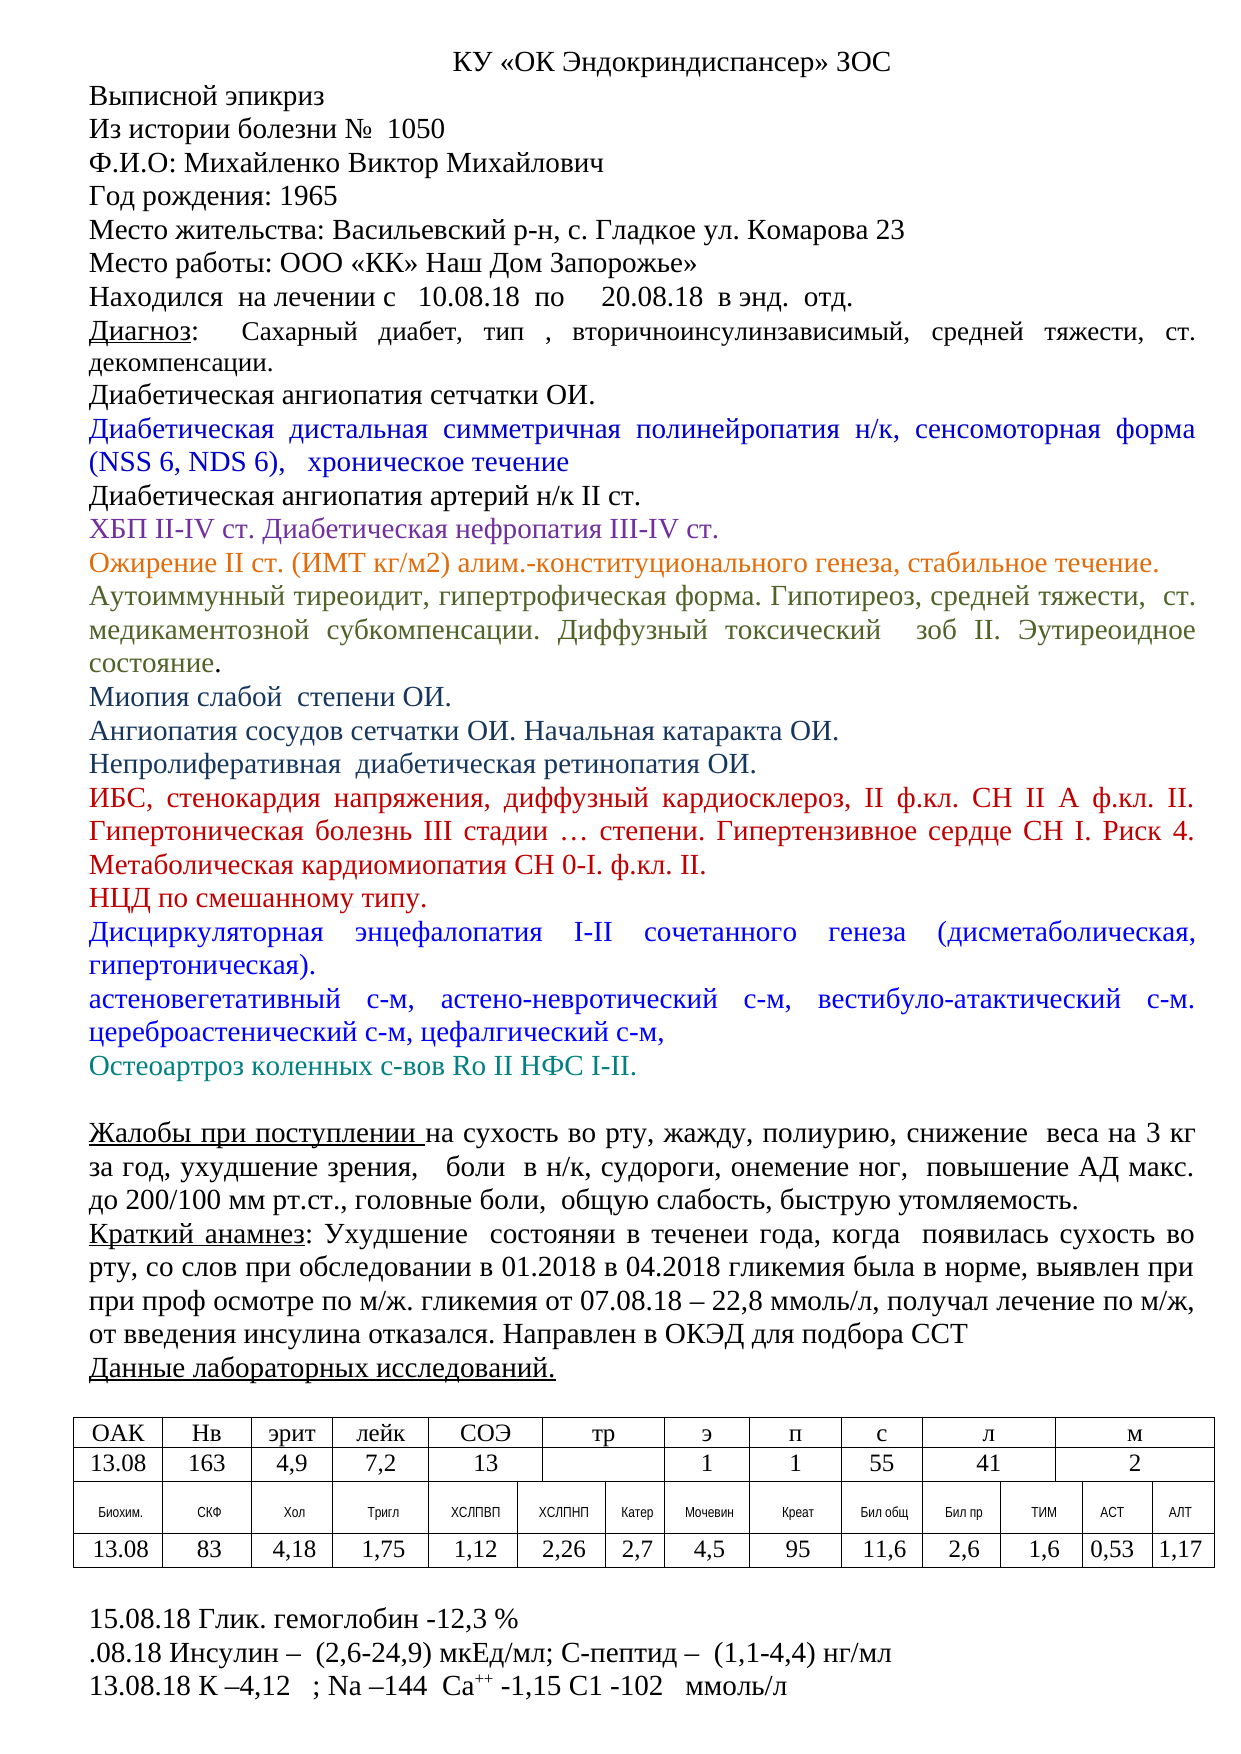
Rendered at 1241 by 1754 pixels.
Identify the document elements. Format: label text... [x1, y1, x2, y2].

table_cell 0,53 [1083, 1534, 1152, 1567]
table_header Нв [163, 1418, 251, 1447]
text Непролиферативная диабетическая ретинопатия . [89, 746, 1196, 780]
table_cell Тригл [333, 1482, 428, 1533]
text Год рождения: 1965 [89, 178, 1196, 212]
table_cell 1,75 [333, 1534, 428, 1567]
table_cell Бил общ [842, 1482, 922, 1533]
table_header э [665, 1418, 749, 1447]
text астеновегетативный с-м, астено-невротический с-м, вестибуло-атактический с-м. цереброастенический с-м, цефалгический с-м, [89, 981, 1196, 1048]
table_cell 163 [163, 1448, 251, 1481]
table_cell Катер [606, 1482, 664, 1533]
text 13.08.18 К –4,12 ; Nа –144 Са++ -1,15 С1 -102 ммоль/л [89, 1668, 1196, 1702]
table_cell [543, 1448, 664, 1481]
table_cell 83 [163, 1534, 251, 1567]
table_cell 2,26 [518, 1534, 605, 1567]
text Место работы: ООО «КК» Наш Дом Запорожье» [89, 246, 1196, 279]
table_cell 4,5 [665, 1534, 749, 1567]
table_cell 11,6 [842, 1534, 922, 1567]
text Ангиопатия сосудов сетчатки . Начальная катаракта . [89, 713, 1196, 746]
text Миопия степени ОИ. [89, 679, 1196, 713]
table_header п [750, 1418, 841, 1447]
table_cell 2,7 [606, 1534, 664, 1567]
table_cell 4,18 [252, 1534, 332, 1567]
text Остеоартроз коленных с-вов Rо II НФС I-II. [89, 1048, 1196, 1082]
table_cell 1,6 [1001, 1534, 1082, 1567]
table_header лейк [333, 1418, 428, 1447]
table_cell 13.08 [74, 1534, 162, 1567]
text Место жительства: Васильевский р-н, с. Гладкое ул. Комарова 23 [89, 212, 1196, 246]
table_cell 2 [1056, 1448, 1214, 1481]
table_cell АСТ [1083, 1482, 1152, 1533]
table_cell Мочевин [665, 1482, 749, 1533]
table_header ОАК [74, 1418, 162, 1447]
table_cell 4,9 [252, 1448, 332, 1481]
text НЦД по смешанному типу. [89, 880, 1196, 914]
text .08.18 Инсулин – (2,6-24,9) мкЕд/мл; С-пептид – (1,1-4,4) нг/мл [89, 1635, 1196, 1668]
text 15.08.18 Глик. гемоглобин -12,3 % [89, 1601, 1196, 1635]
table_cell 1 [665, 1448, 749, 1481]
table_cell ХСЛПНП [518, 1482, 605, 1533]
text Ожирение II ст. (ИМТ кг/м2) алим.-конституционального генеза, стабильное течение. [89, 545, 1196, 578]
table_cell Бил пр [923, 1482, 1000, 1533]
text на лечении с 10.08.18 по 20.08.18 в отд. [89, 279, 1196, 313]
table_header с [842, 1418, 922, 1447]
table_cell 41 [923, 1448, 1055, 1481]
table_cell АЛТ [1153, 1482, 1214, 1533]
text Краткий анамнез: Ухудшение состояняи в теченеи года, когда появилась сухость во рту, со слов при обследовании в 01.2018 в 04.2018 гликемия была в норме, выявлен при при проф осмотре по м/ж. гликемия от 07.08.18 – 22,8 ммоль/л, получал лечение по м/ж, от введения инсулина отказался. Направлен в ОКЭД для подбора ССТ [89, 1216, 1196, 1350]
table_cell 1,12 [429, 1534, 517, 1567]
text Аутоиммунный тиреоидит, Гипотиреоз, средней тяжести, ст. медикаментозной субкомпенсации. зоб II. Эутиреоидное состояние. [89, 578, 1196, 679]
table_header л [923, 1418, 1055, 1447]
text Диабетическая ангиопатия сетчатки ОИ. [89, 377, 1196, 411]
text ИБС, стенокардия напряжения, диффузный кардиосклероз, II ф.кл. СН II А ф.кл. II. Гипертоническая болезнь III стадии … степени. Гипертензивное сердце СН I. Риск 4. Метаболическая кардиомиопатия СН 0-I. ф.кл. II. [89, 780, 1196, 880]
table_header тр [543, 1418, 664, 1447]
table_cell 13.08 [74, 1448, 162, 1481]
text Диабетическая дистальная симметричная полинейропатия н/к, сенсомоторная форма (NSS 6, NDS 6), хроническое течение [89, 411, 1196, 478]
table_cell 2,6 [923, 1534, 1000, 1567]
subtitle Из истории болезни № 1050 [89, 111, 1196, 145]
table_cell Хол [252, 1482, 332, 1533]
text Жалобы при поступлении на сухость во рту, жажду, полиурию, веса на 3 кг за год, ухудшение зрения, боли в н/к, судороги, онемение ног, повышение АД макс. до 200/100 мм рт.ст., головные боли, общую слабость, быструю утомляемость. [89, 1115, 1196, 1216]
table_cell СКФ [163, 1482, 251, 1533]
table_cell ХСЛПВП [429, 1482, 517, 1533]
table_cell Креат [750, 1482, 841, 1533]
text ХБП II-IV ст. Диабетическая нефропатия III-IV ст. [89, 511, 1196, 545]
subtitle Выписной эпикриз [89, 78, 1202, 111]
text Диагноз: Сахарный диабет, тип , вторичноинсулинзависимый, ст. [89, 313, 1196, 377]
table_header эрит [252, 1418, 332, 1447]
table_cell 7,2 [333, 1448, 428, 1481]
table_cell 1 [750, 1448, 841, 1481]
text Данные лабораторных исследований. [89, 1350, 1196, 1383]
table_cell 1,17 [1153, 1534, 1214, 1567]
table_cell 13 [429, 1448, 542, 1481]
table_cell Биохим. [74, 1482, 162, 1533]
table_cell 95 [750, 1534, 841, 1567]
table_header СОЭ [429, 1418, 542, 1447]
subtitle Ф.И.О: Михайленко Виктор Михайлович [89, 145, 1196, 178]
table_header м [1056, 1418, 1214, 1447]
text Диабетическая ангиопатия артерий н/к II ст. [89, 478, 1196, 511]
text энцефалопатия I-II сочетанного генеза (дисметаболическая, гипертоническая). [89, 914, 1196, 981]
table_cell ТИМ [1001, 1482, 1082, 1533]
table_cell 55 [842, 1448, 922, 1481]
